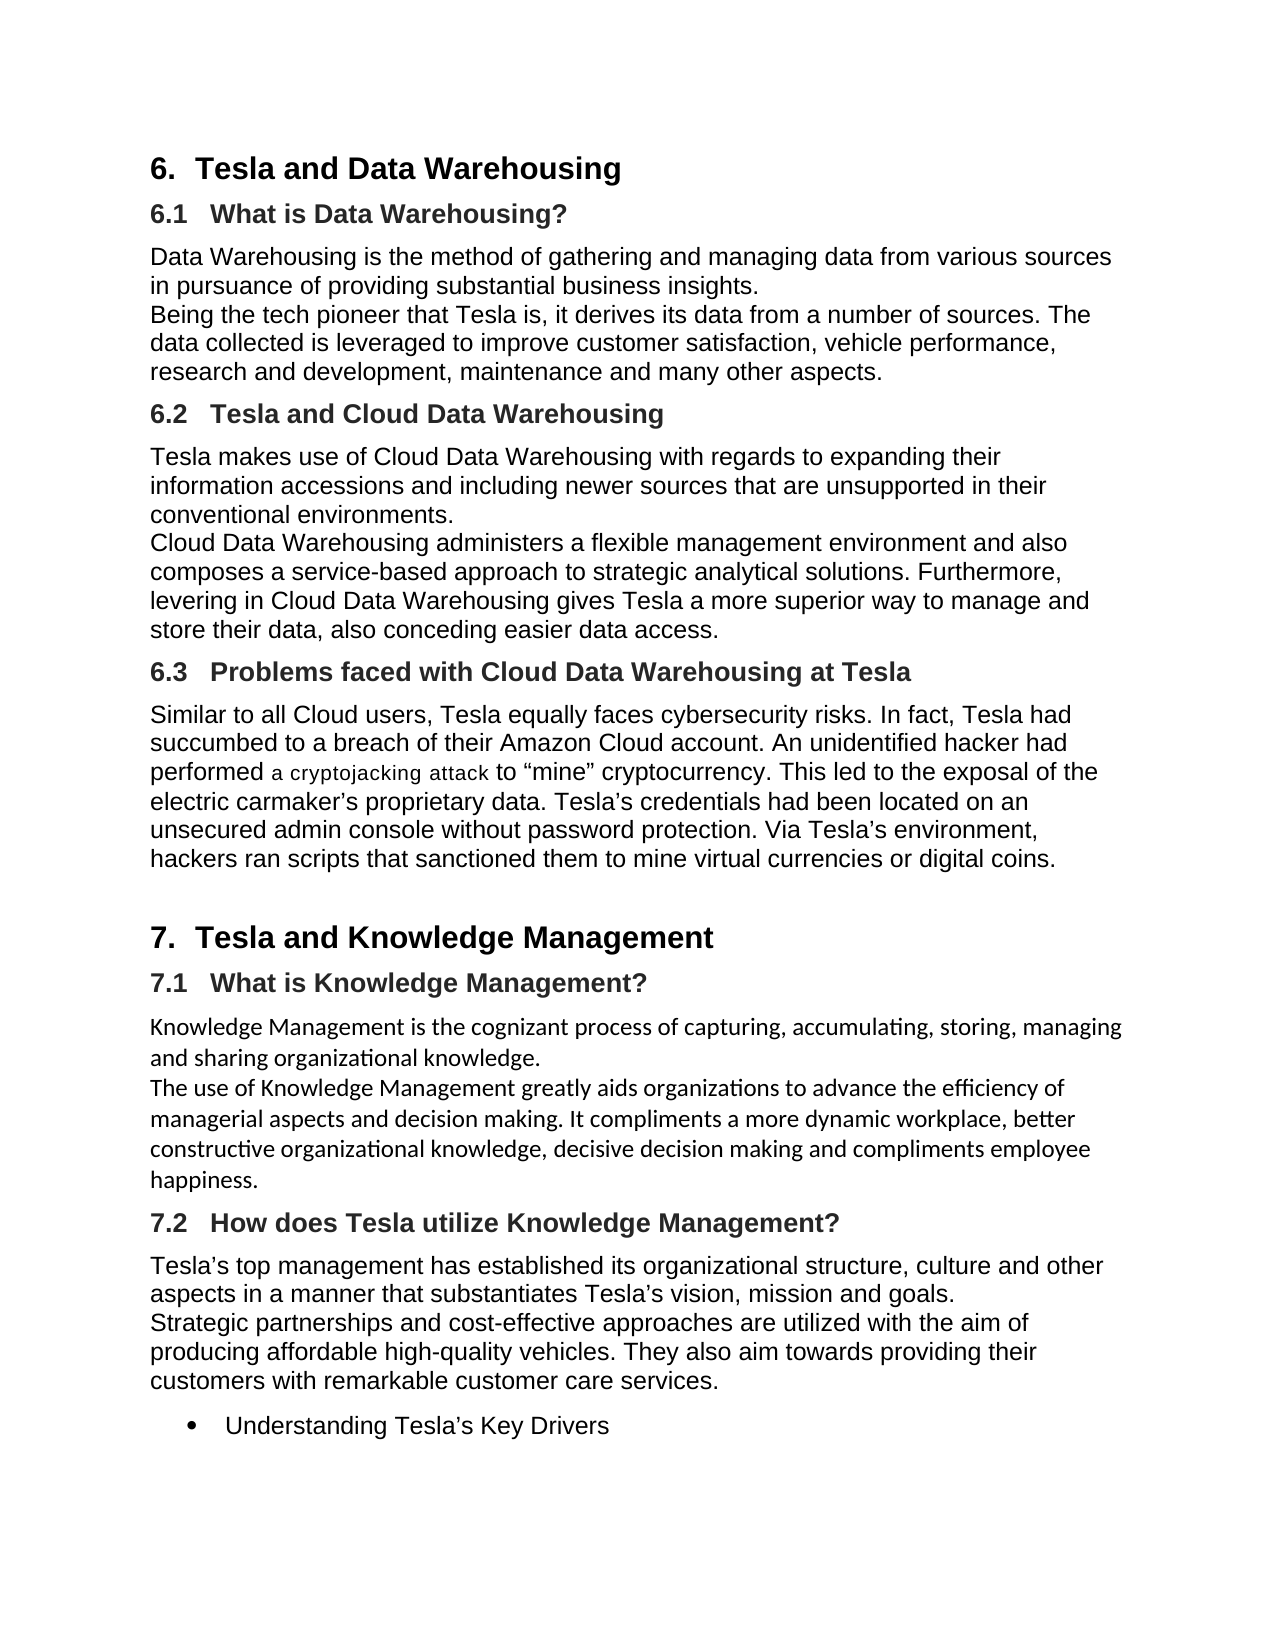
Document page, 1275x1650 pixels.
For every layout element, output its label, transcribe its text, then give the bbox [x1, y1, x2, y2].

subtitle What is Knowledge Management? [150, 967, 1125, 999]
text Tesla’s top management has established its organizational structure, culture and other aspects in a manner that substantiates Tesla’s vision, mission and goals. [150, 1251, 1125, 1308]
subtitle Tesla and Data Warehousing [150, 150, 1125, 186]
subtitle How does Tesla utilize Knowledge Management? [150, 1207, 1125, 1238]
text Being the tech pioneer that Tesla is, it derives its data from a number of sources. The data collected is leveraged to improve customer satisfaction, vehicle performance, research and development, maintenance and many other aspects. [150, 300, 1125, 386]
text Strategic partnerships and cost-effective approaches are utilized with the aim of producing affordable high-quality vehicles. They also aim towards providing their customers with remarkable customer care services. [150, 1308, 1125, 1394]
subtitle Problems faced with Cloud Data Warehousing at Tesla [150, 656, 1125, 687]
text Cloud Data Warehousing administers a flexible management environment and also composes a service-based approach to strategic analytical solutions. Furthermore, levering in Cloud Data Warehousing gives Tesla a more superior way to manage and store their data, also conceding easier data access. [150, 528, 1125, 643]
subtitle Tesla and Knowledge Management [150, 919, 1125, 955]
list Understanding Tesla’s Key Drivers [187, 1411, 1125, 1440]
subtitle Tesla and Cloud Data Warehousing [150, 398, 1125, 430]
text Tesla makes use of Cloud Data Warehousing with regards to expanding their information accessions and including newer sources that are unsupported in their conventional environments. [150, 442, 1125, 528]
text Data Warehousing is the method of gathering and managing data from various sources in pursuance of providing substantial business insights. [150, 242, 1125, 300]
text Similar to all Cloud users, Tesla equally faces cybersecurity risks. In fact, Tesla had succumbed to a breach of their Amazon Cloud account. An unidentified hacker had performed a cryptojacking attack to “mine” cryptocurrency. This led to the exposal of the electric carmaker’s proprietary data. Tesla’s credentials had been located on an unsecured admin console without password protection. Via Tesla’s environment, hackers ran scripts that sanctioned them to mine virtual currencies or digital coins. [150, 700, 1125, 873]
text Knowledge Management is the cognizant process of capturing, accumulating, storing, managing and sharing organizational knowledge. [150, 1011, 1125, 1072]
text The use of Knowledge Management greatly aids organizations to advance the efficiency of managerial aspects and decision making. It compliments a more dynamic workplace, better constructive organizational knowledge, decisive decision making and compliments employee happiness. [150, 1072, 1125, 1194]
subtitle What is Data Warehousing? [150, 198, 1125, 230]
